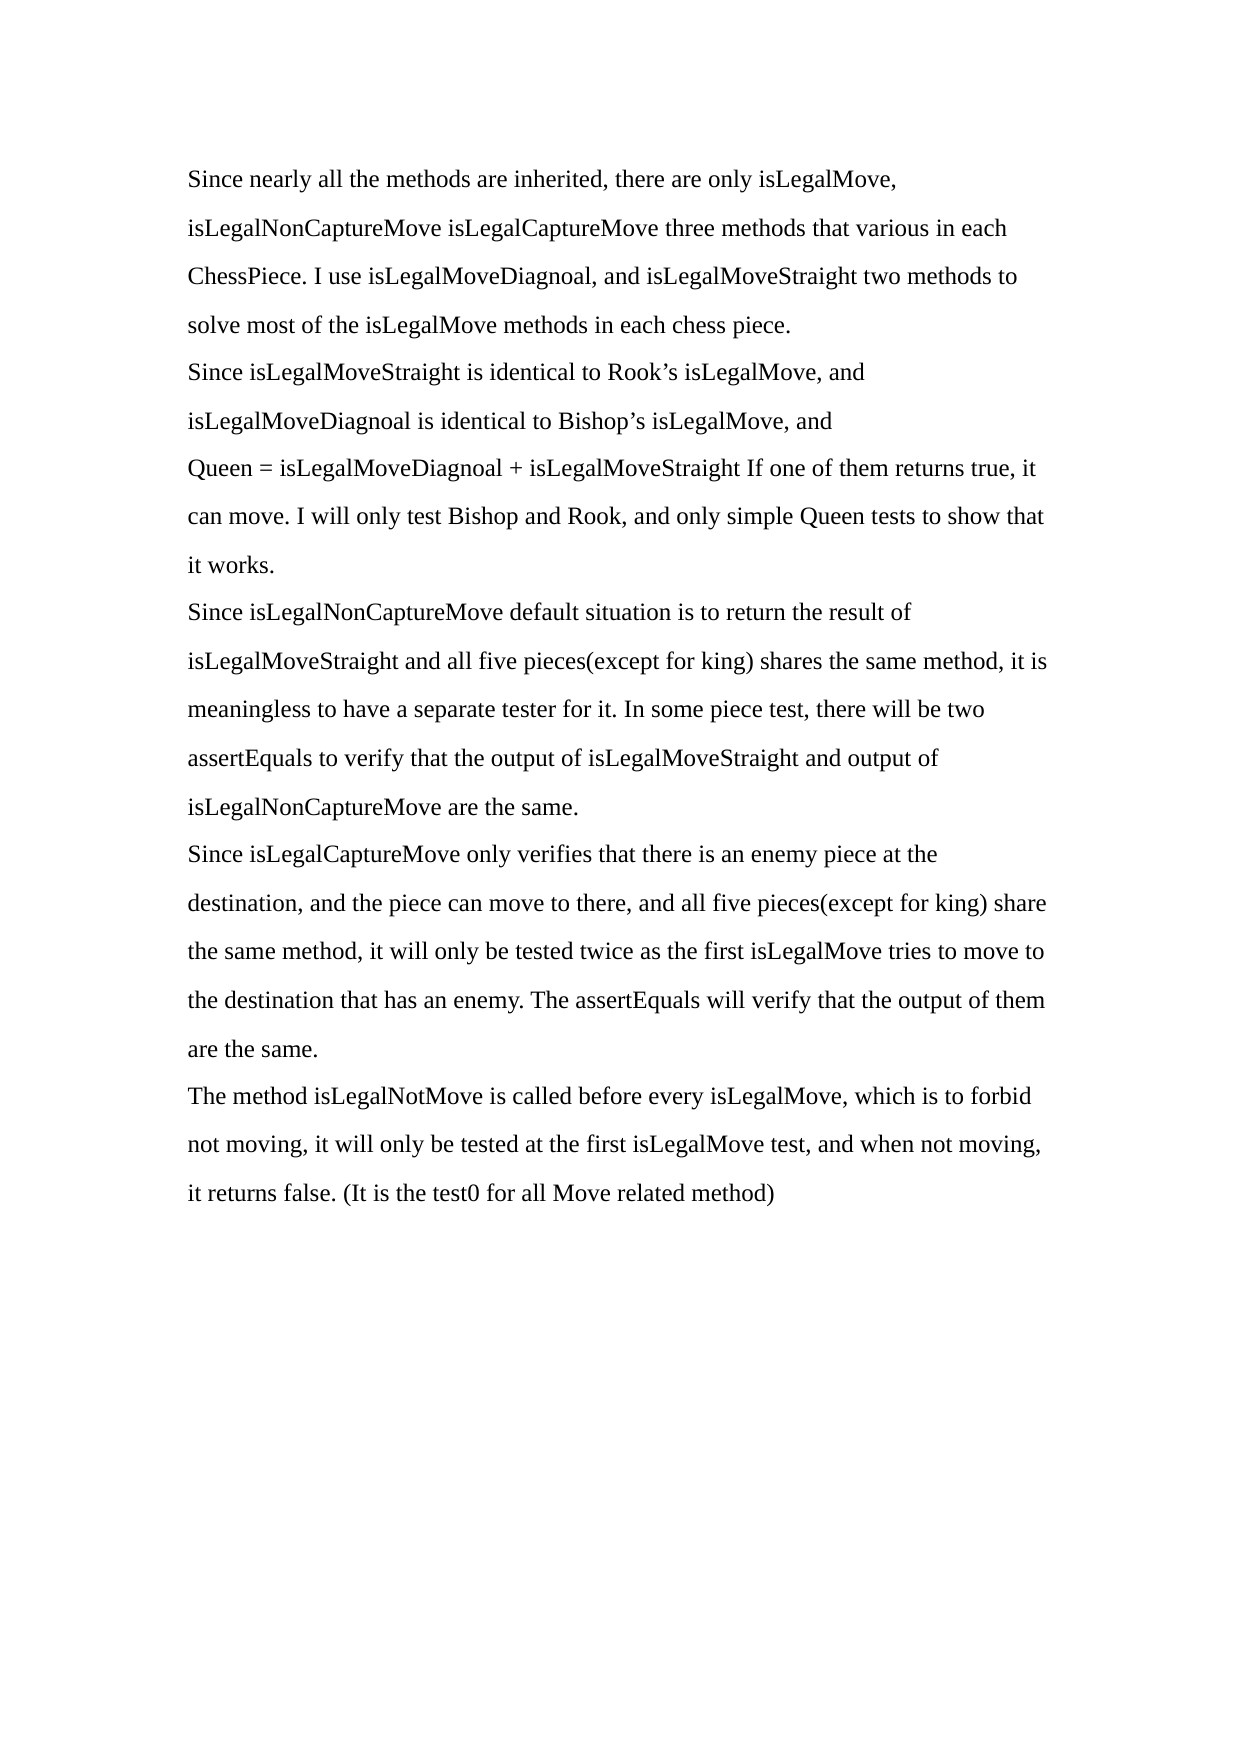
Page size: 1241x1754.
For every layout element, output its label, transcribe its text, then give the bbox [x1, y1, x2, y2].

text Queen = isLegalMoveDiagnoal + isLegalMoveStraight If one of them returns true, it can move. I will only test Bishop and Rook, and only simple Queen tests to show that it works. [187, 451, 1053, 581]
text The method isLegalNotMove is called before every isLegalMove, which is to forbid not moving, it will only be tested at the first isLegalMove test, and when not moving, it returns false. (It is the test0 for all Move related method) [187, 1079, 1053, 1209]
text Since nearly all the methods are inherited, there are only isLegalMove, isLegalNonCaptureMove isLegalCaptureMove three methods that various in each ChessPiece. I use isLegalMoveDiagnoal, and isLegalMoveStraight two methods to solve most of the isLegalMove methods in each chess piece. [187, 162, 1053, 341]
text Since isLegalCaptureMove only verifies that there is an enemy piece at the destination, and the piece can move to there, and all five pieces(except for king) share the same method, it will only be tested twice as the first isLegalMove tries to move to the destination that has an enemy. The assertEquals will verify that the output of them are the same. [187, 837, 1053, 1064]
text Since isLegalNonCaptureMove default situation is to return the result of isLegalMoveStraight and all five pieces(except for king) shares the same method, it is meaningless to have a separate tester for it. In some piece test, there will be two assertEquals to verify that the output of isLegalMoveStraight and output of isLegalNonCaptureMove are the same. [187, 595, 1053, 823]
text Since isLegalMoveStraight is identical to Rook’s isLegalMove, and isLegalMoveDiagnoal is identical to Bishop’s isLegalMove, and [187, 355, 1053, 436]
